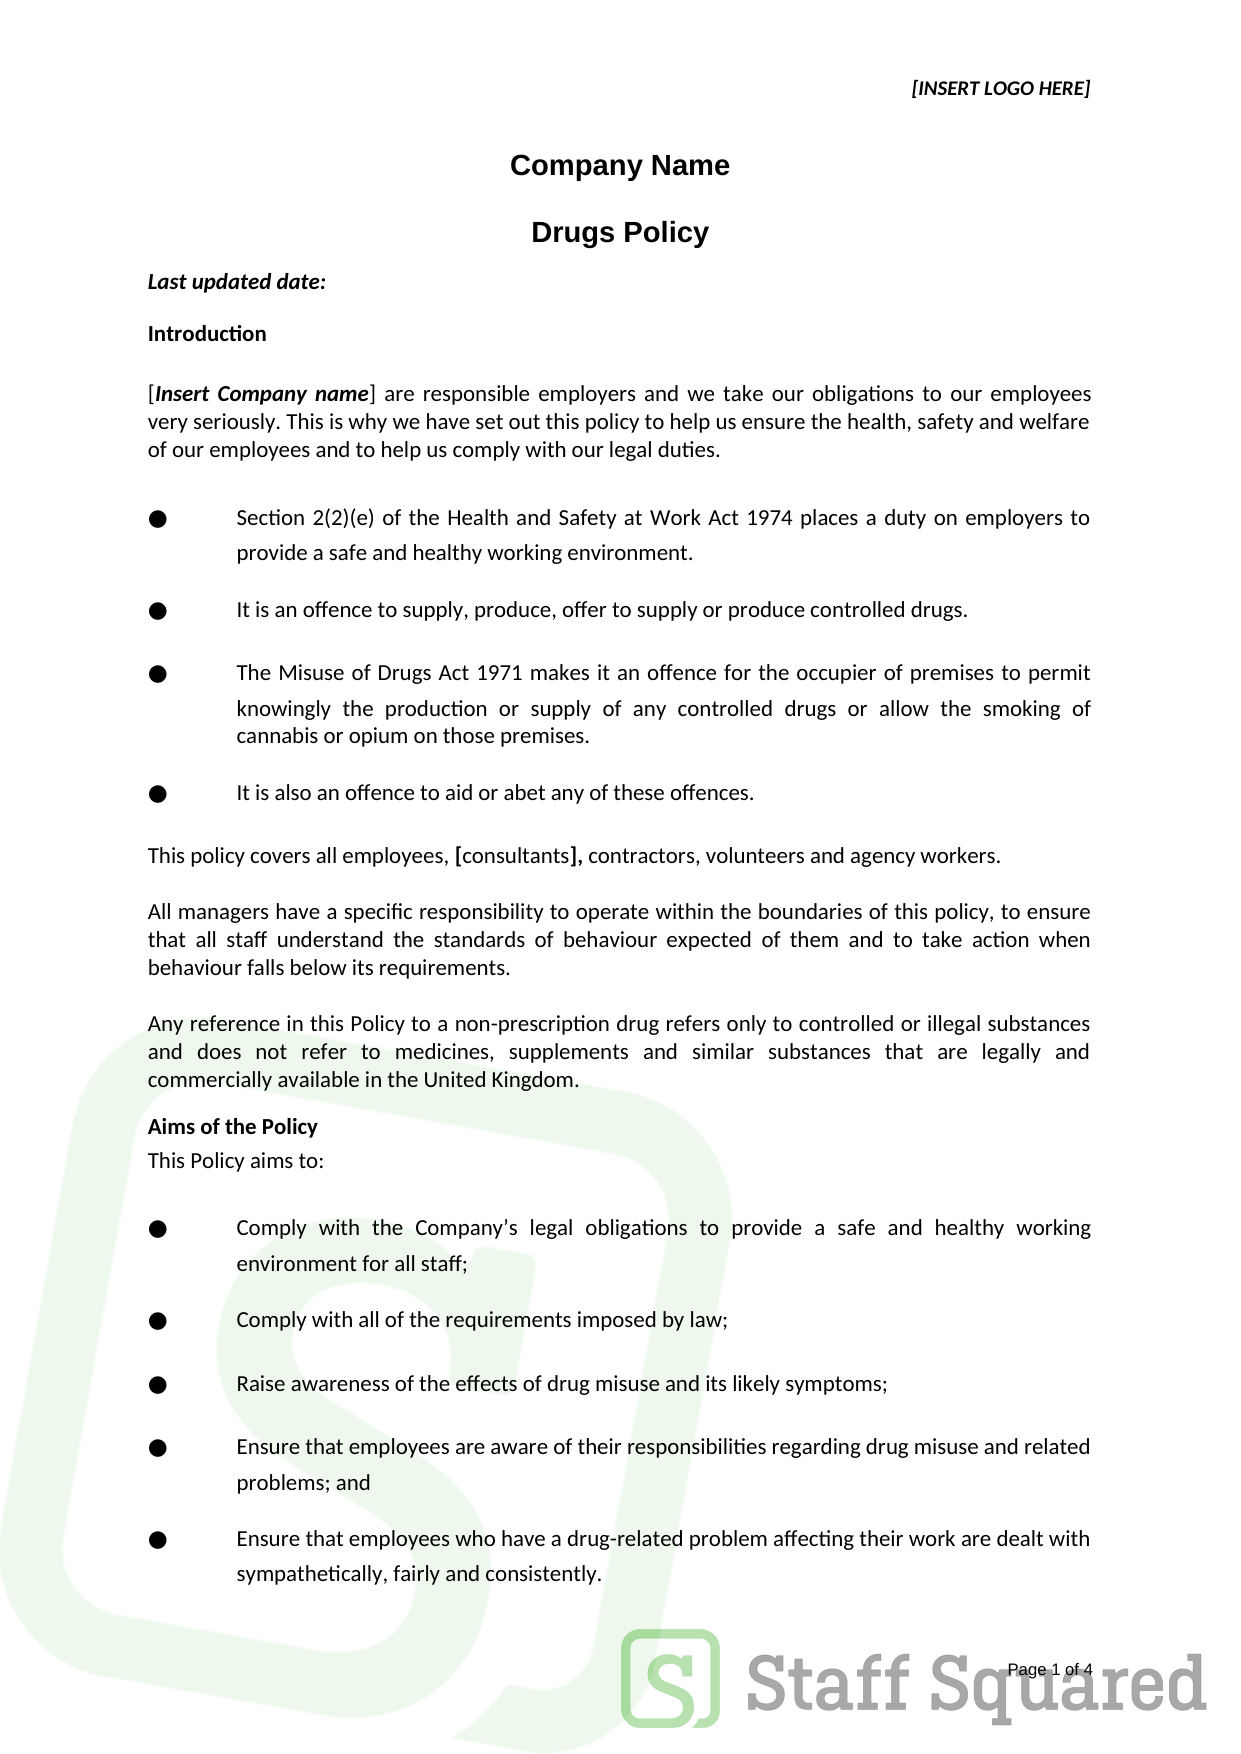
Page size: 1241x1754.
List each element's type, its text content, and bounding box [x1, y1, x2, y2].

subtitle Last updated date: [148, 267, 1092, 295]
text Company Name [148, 148, 1092, 181]
list It is an offence to supply, produce, offer to supply or produce controlled drugs. [148, 583, 1092, 630]
text Any reference in this Policy to a non-prescription drug refers only to controlled or illegal substances and does not refer to medicines, supplements and similar substances that are legally and commercially available in the United Kingdom. [148, 1009, 1092, 1093]
text Drugs Policy [148, 215, 1092, 248]
list Raise awareness of the effects of drug misuse and its likely symptoms; [148, 1357, 1092, 1404]
list Comply with the Company’s legal obligations to provide a safe and healthy working environment for all staff; [148, 1202, 1092, 1277]
text This Policy aims to: [148, 1146, 1092, 1174]
list Ensure that employees are aware of their responsibilities regarding drug misuse and related problems; and [148, 1421, 1092, 1496]
text All managers have a specific responsibility to operate within the boundaries of this policy, to ensure that all staff understand the standards of behaviour expected of them and to take action when behaviour falls below its requirements. [148, 897, 1092, 981]
list The Misuse of Drugs Act 1971 makes it an offence for the occupier of premises to permit knowingly the production or supply of any controlled drugs or allow the smoking of cannabis or opium on those premises. [148, 647, 1092, 750]
list Ensure that employees who have a drug-related problem affecting their work are dealt with sympathetically, fairly and consistently. [148, 1512, 1092, 1587]
subtitle Introduction [148, 319, 1092, 347]
text [Insert Company name] are responsible employers and we take our obligations to our employees very seriously. This is why we have set out this policy to help us ensure the health, safety and welfare of our employees and to help us comply with our legal duties. [148, 379, 1092, 463]
text This policy covers all employees, [consultants], contractors, volunteers and agency workers. [148, 841, 1092, 869]
list It is also an offence to aid or abet any of these offences. [148, 766, 1092, 813]
picture [0, 0, 1241, 1754]
list Comply with all of the requirements imposed by law; [148, 1293, 1092, 1341]
list Section 2(2)(e) of the Health and Safety at Work Act 1974 places a duty on employers to provide a safe and healthy working environment. [148, 491, 1092, 566]
subtitle Aims of the Policy [148, 1112, 1092, 1140]
